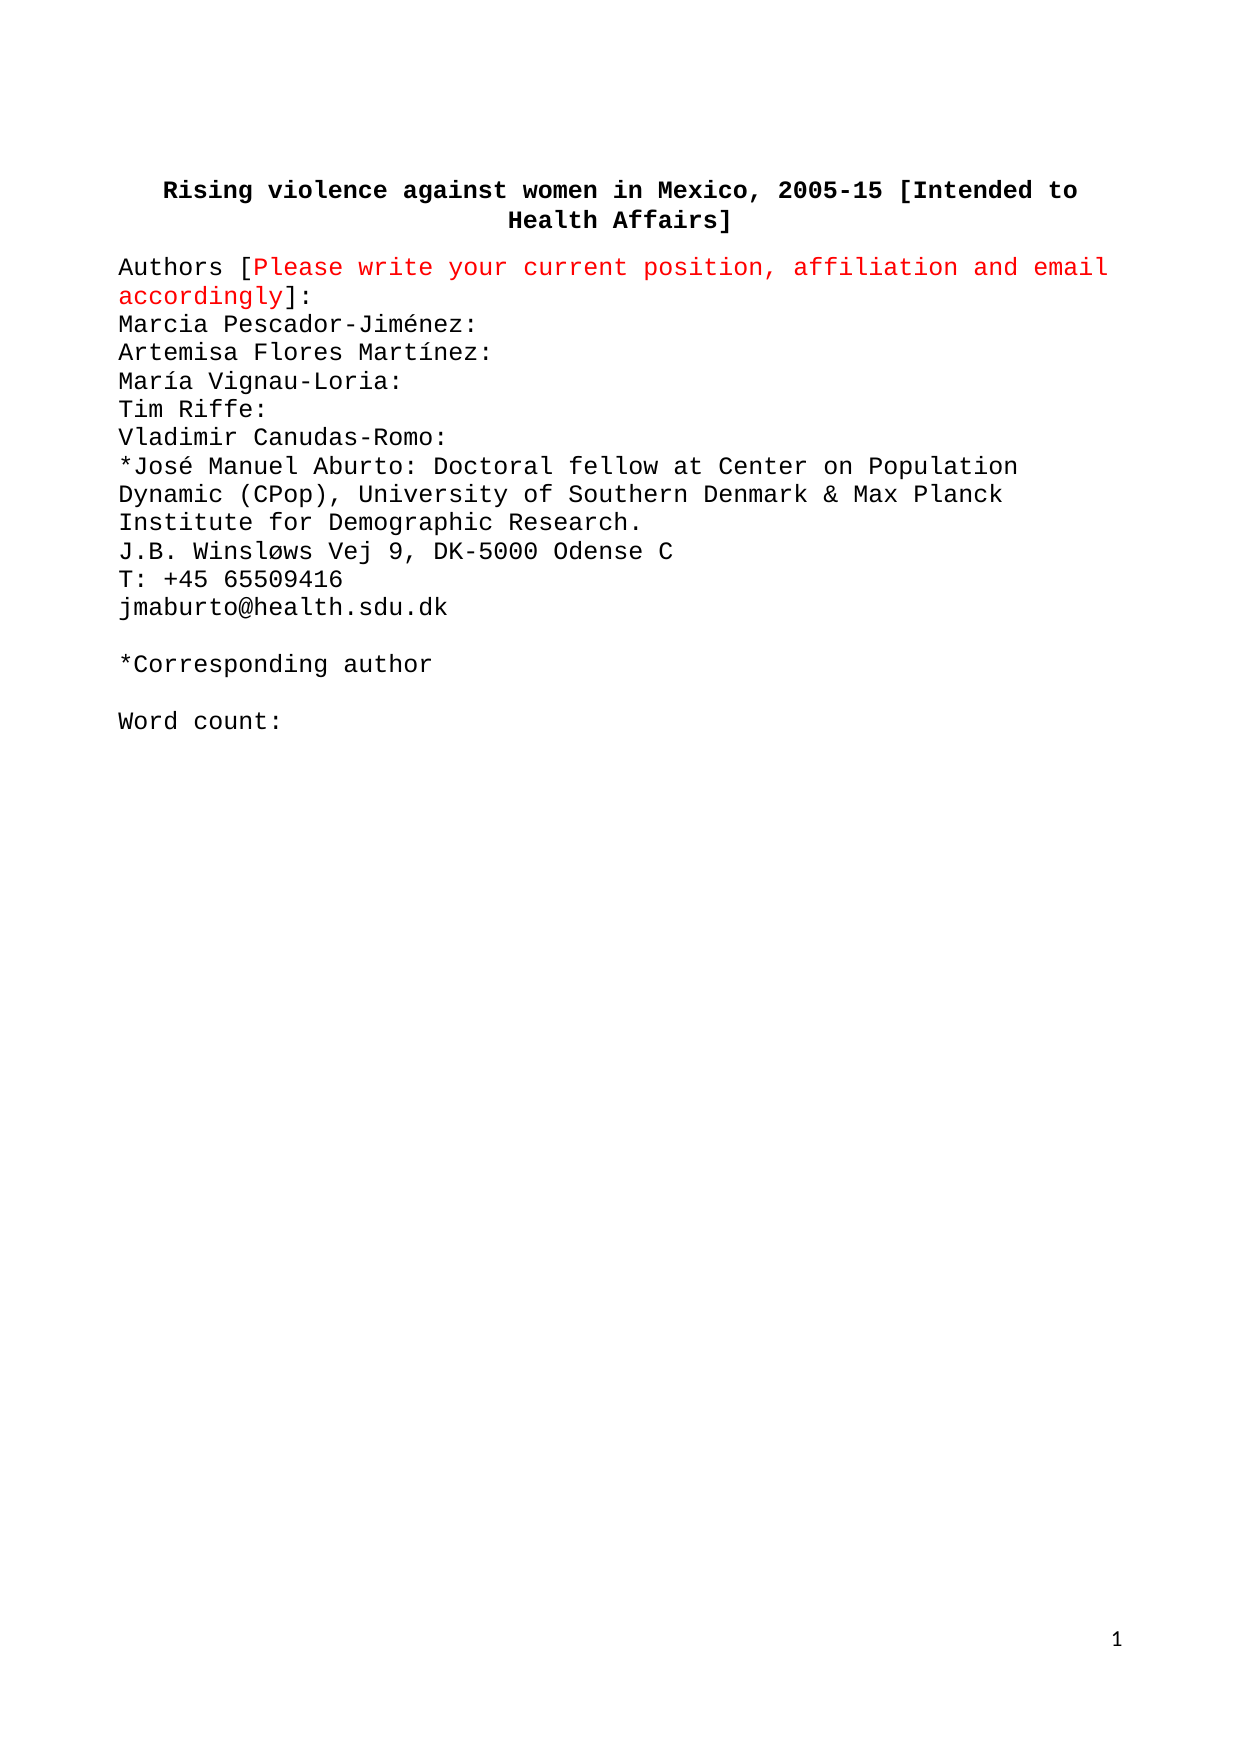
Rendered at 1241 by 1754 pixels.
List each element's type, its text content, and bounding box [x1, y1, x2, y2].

text Word count: [118, 708, 1122, 737]
text *José Manuel Aburto: Doctoral fellow at Center on Population Dynamic (CPop), University of Southern Denmark & Max Planck Institute for Demographic Research. [118, 453, 1122, 538]
text Rising violence against women in Mexico, 2005-15 [Intended to Health Affairs] [118, 177, 1122, 236]
text J.B. Winsløws Vej 9, DK-5000 Odense C [118, 538, 1122, 567]
text T: +45 65509416 [118, 567, 1122, 595]
text *Corresponding author [118, 652, 1122, 680]
text Authors [Please write your current position, affiliation and email accordingly]: [118, 255, 1122, 312]
text Artemisa Flores Martínez: [118, 340, 1122, 368]
text Tim Riffe: [118, 397, 1122, 425]
text Marcia Pescador-Jiménez: [118, 312, 1122, 340]
text jmaburto@health.sdu.dk [118, 595, 1122, 623]
text María Vignau-Loria: [118, 368, 1122, 397]
text Vladimir Canudas-Romo: [118, 425, 1122, 453]
